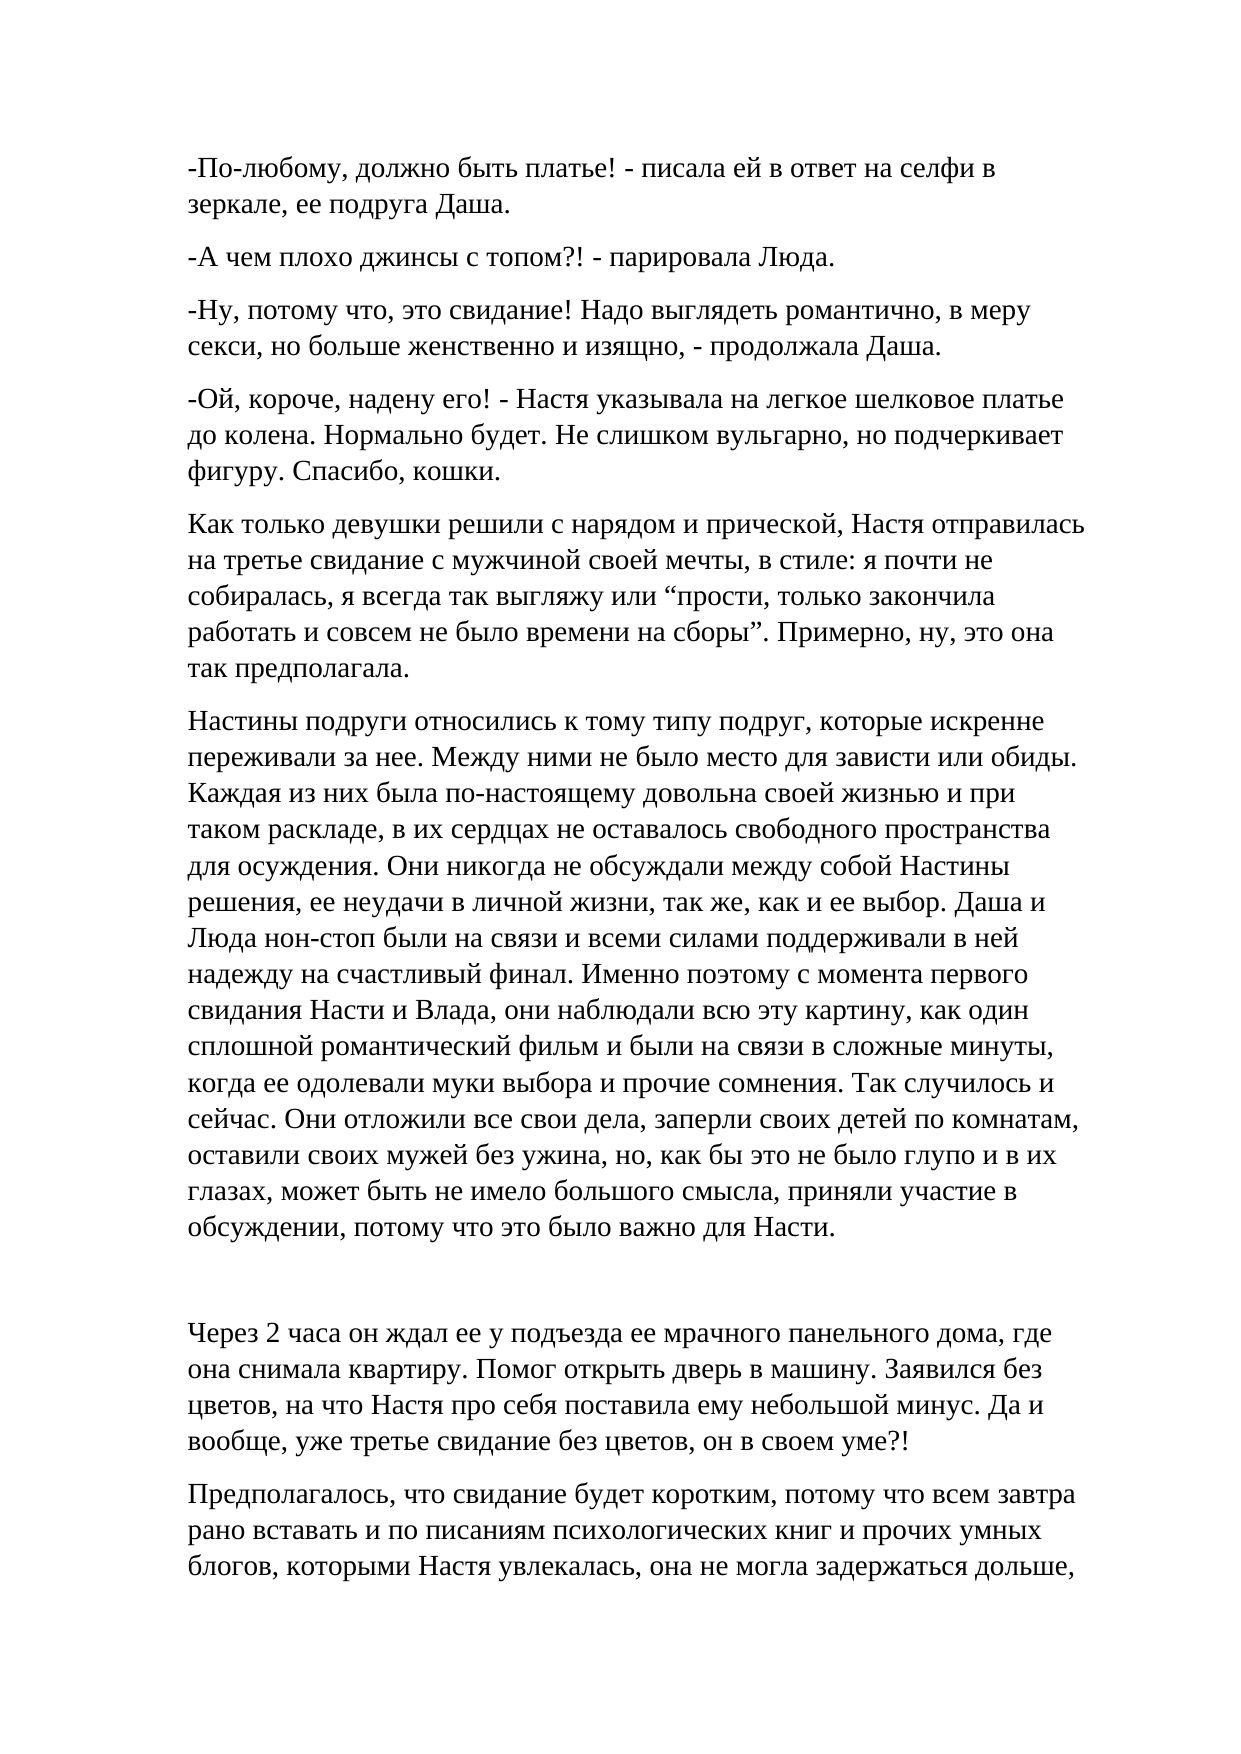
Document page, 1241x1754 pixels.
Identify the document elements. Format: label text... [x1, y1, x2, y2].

text -По-любому, должно быть платье! - писала ей в ответ на селфи в зеркале, ее подруга Даша. [187, 150, 1090, 220]
text -Ну, потому что, это свидание! Надо выглядеть романтично, в меру секси, но больше женственно и изящно, - продолжала Даша. [187, 292, 1090, 361]
text Настины подруги относились к тому типу подруг, которые искренне переживали за нее. Между ними не было место для зависти или обиды. Каждая из них была по-настоящему довольна своей жизнью и при таком раскладе, в их сердцах не оставалось свободного пространства для осуждения. Они никогда не обсуждали между собой Настины решения, ее неудачи в личной жизни, так же, как и ее выбор. Даша и Люда нон-стоп были на связи и всеми силами поддерживали в ней надежду на счастливый финал. Именно поэтому с момента первого свидания Насти и Влада, они наблюдали всю эту картину, как один сплошной романтический фильм и были на связи в сложные минуты, когда ее одолевали муки выбора и прочие сомнения. Так случилось и сейчас. Они отложили все свои дела, заперли своих детей по комнатам, оставили своих мужей без ужина, но, как бы это не было глупо и в их глазах, может быть не имело большого смысла, приняли участие в обсуждении, потому что это было важно для Насти. [187, 703, 1090, 1243]
text Как только девушки решили с нарядом и прической, Настя отправилась на третье свидание с мужчиной своей мечты, в стиле: я почти не собиралась, я всегда так выгляжу или “прости, только закончила работать и совсем не было времени на сборы”. Примерно, ну, это она так предполагала. [187, 506, 1090, 684]
text -Ой, короче, надену его! - Настя указывала на легкое шелковое платье до колена. Нормально будет. Не слишком вульгарно, но подчеркивает фигуру. Спасибо, кошки. [187, 381, 1090, 487]
text Через 2 часа он ждал ее у подъезда ее мрачного панельного дома, где она снимала квартиру. Помог открыть дверь в машину. Заявился без цветов, на что Настя про себя поставила ему небольшой минус. Да и вообще, уже третье свидание без цветов, он в своем уме?! [187, 1315, 1090, 1457]
text -А чем плохо джинсы с топом?! - парировала Люда. [187, 239, 1090, 272]
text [187, 1476, 1090, 1582]
